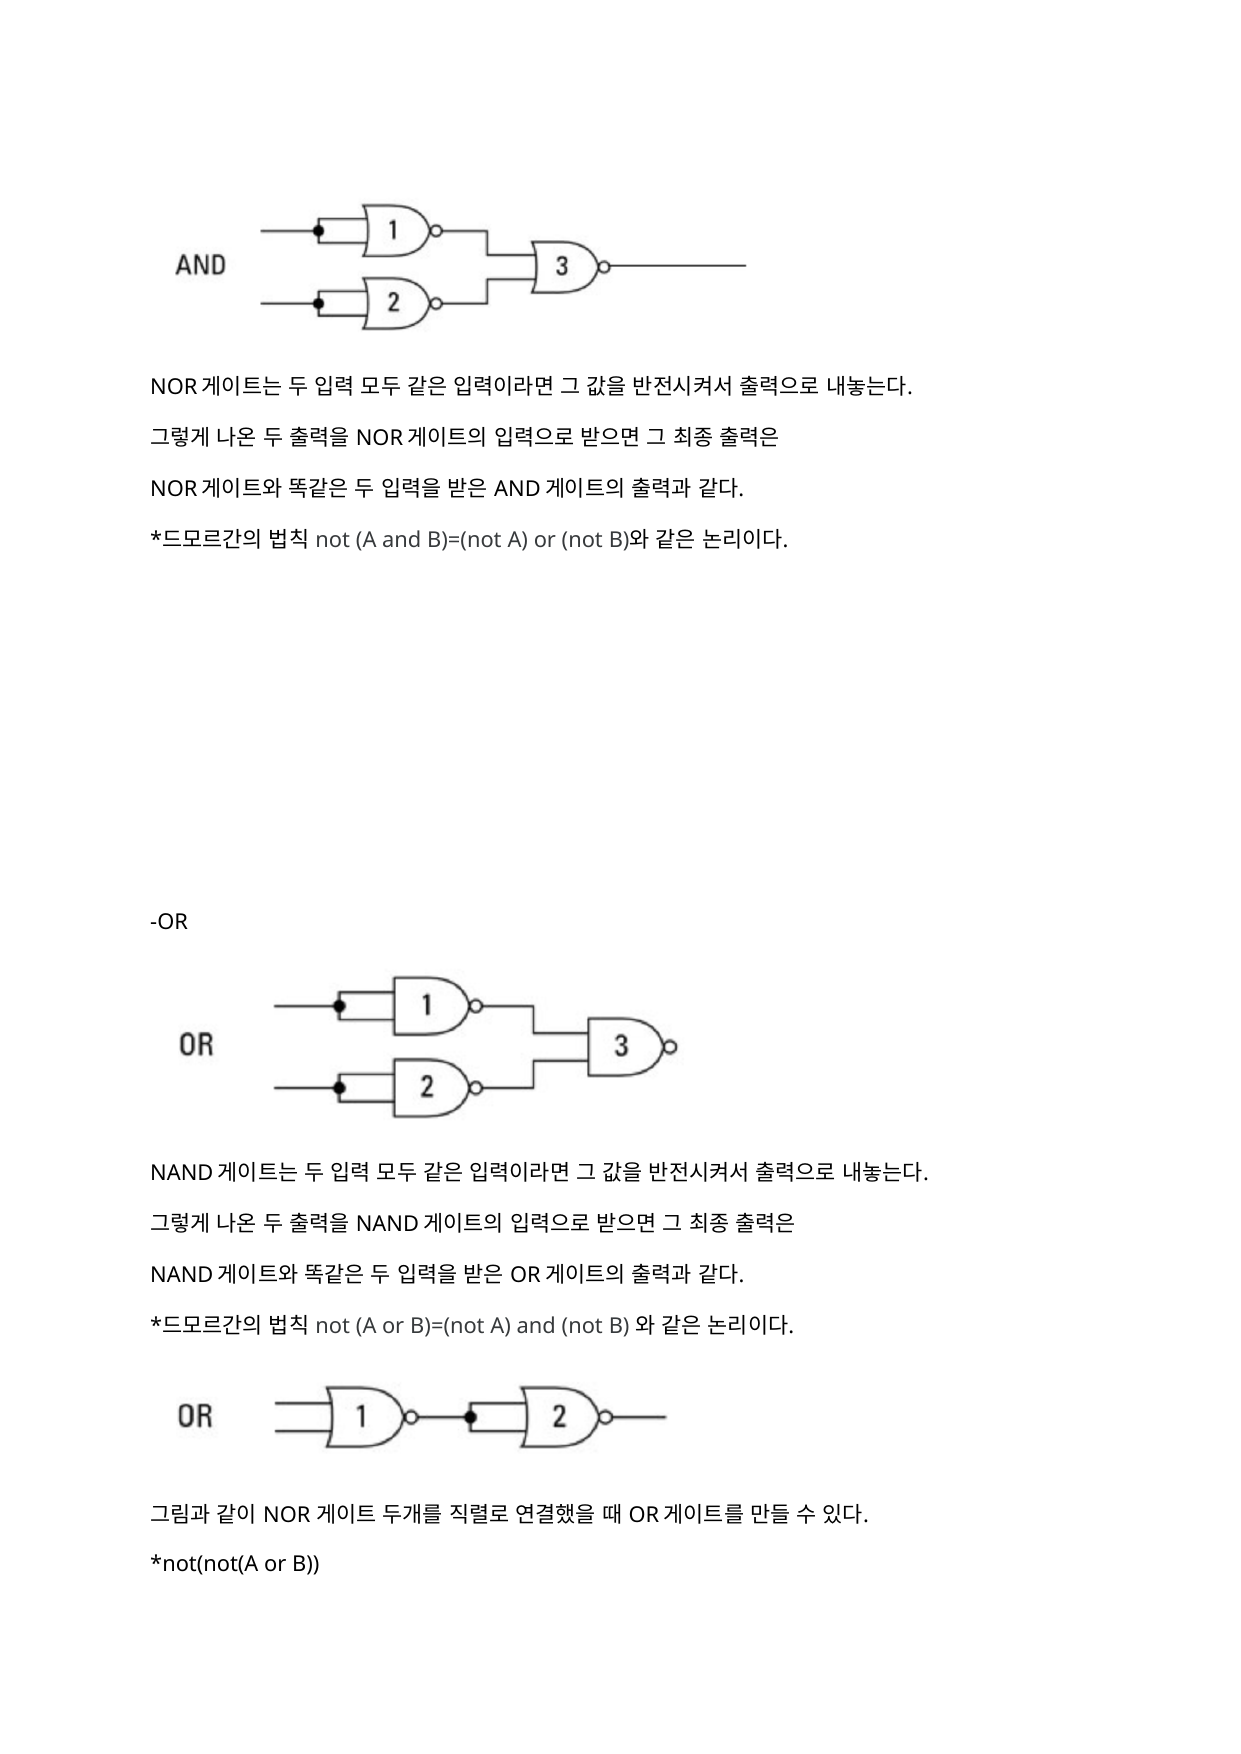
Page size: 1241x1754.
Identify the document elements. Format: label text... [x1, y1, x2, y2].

text 그림과 같이 NOR 게이트 두개를 직렬로 연결했을 때 OR게이트를 만들 수 있다. [150, 1497, 1090, 1528]
picture [150, 953, 702, 1135]
text NOR게이트는 두 입력 모두 같은 입력이라면 그 값을 반전시켜서 출력으로 내놓는다. [150, 369, 1090, 401]
picture [150, 177, 768, 349]
text NAND게이트와 똑같은 두 입력을 받은 OR게이트의 출력과 같다. [150, 1257, 1090, 1288]
text -OR [150, 906, 1090, 935]
text *not(not(A or B)) [150, 1548, 1090, 1577]
text *드모르간의 법칙 not (A or B)=(not A) and (not B) 와 같은 논리이다. [150, 1308, 1090, 1339]
text *드모르간의 법칙 not (A and B)=(not A) or (not B)와 같은 논리이다. [150, 522, 1090, 553]
text NOR게이트와 똑같은 두 입력을 받은 AND게이트의 출력과 같다. [150, 471, 1090, 502]
text NAND게이트는 두 입력 모두 같은 입력이라면 그 값을 반전시켜서 출력으로 내놓는다. [150, 1155, 1090, 1187]
text 그렇게 나온 두 출력을 NOR게이트의 입력으로 받으면 그 최종 출력은 [150, 420, 1090, 452]
picture [150, 1358, 687, 1477]
text 그렇게 나온 두 출력을 NAND게이트의 입력으로 받으면 그 최종 출력은 [150, 1206, 1090, 1238]
